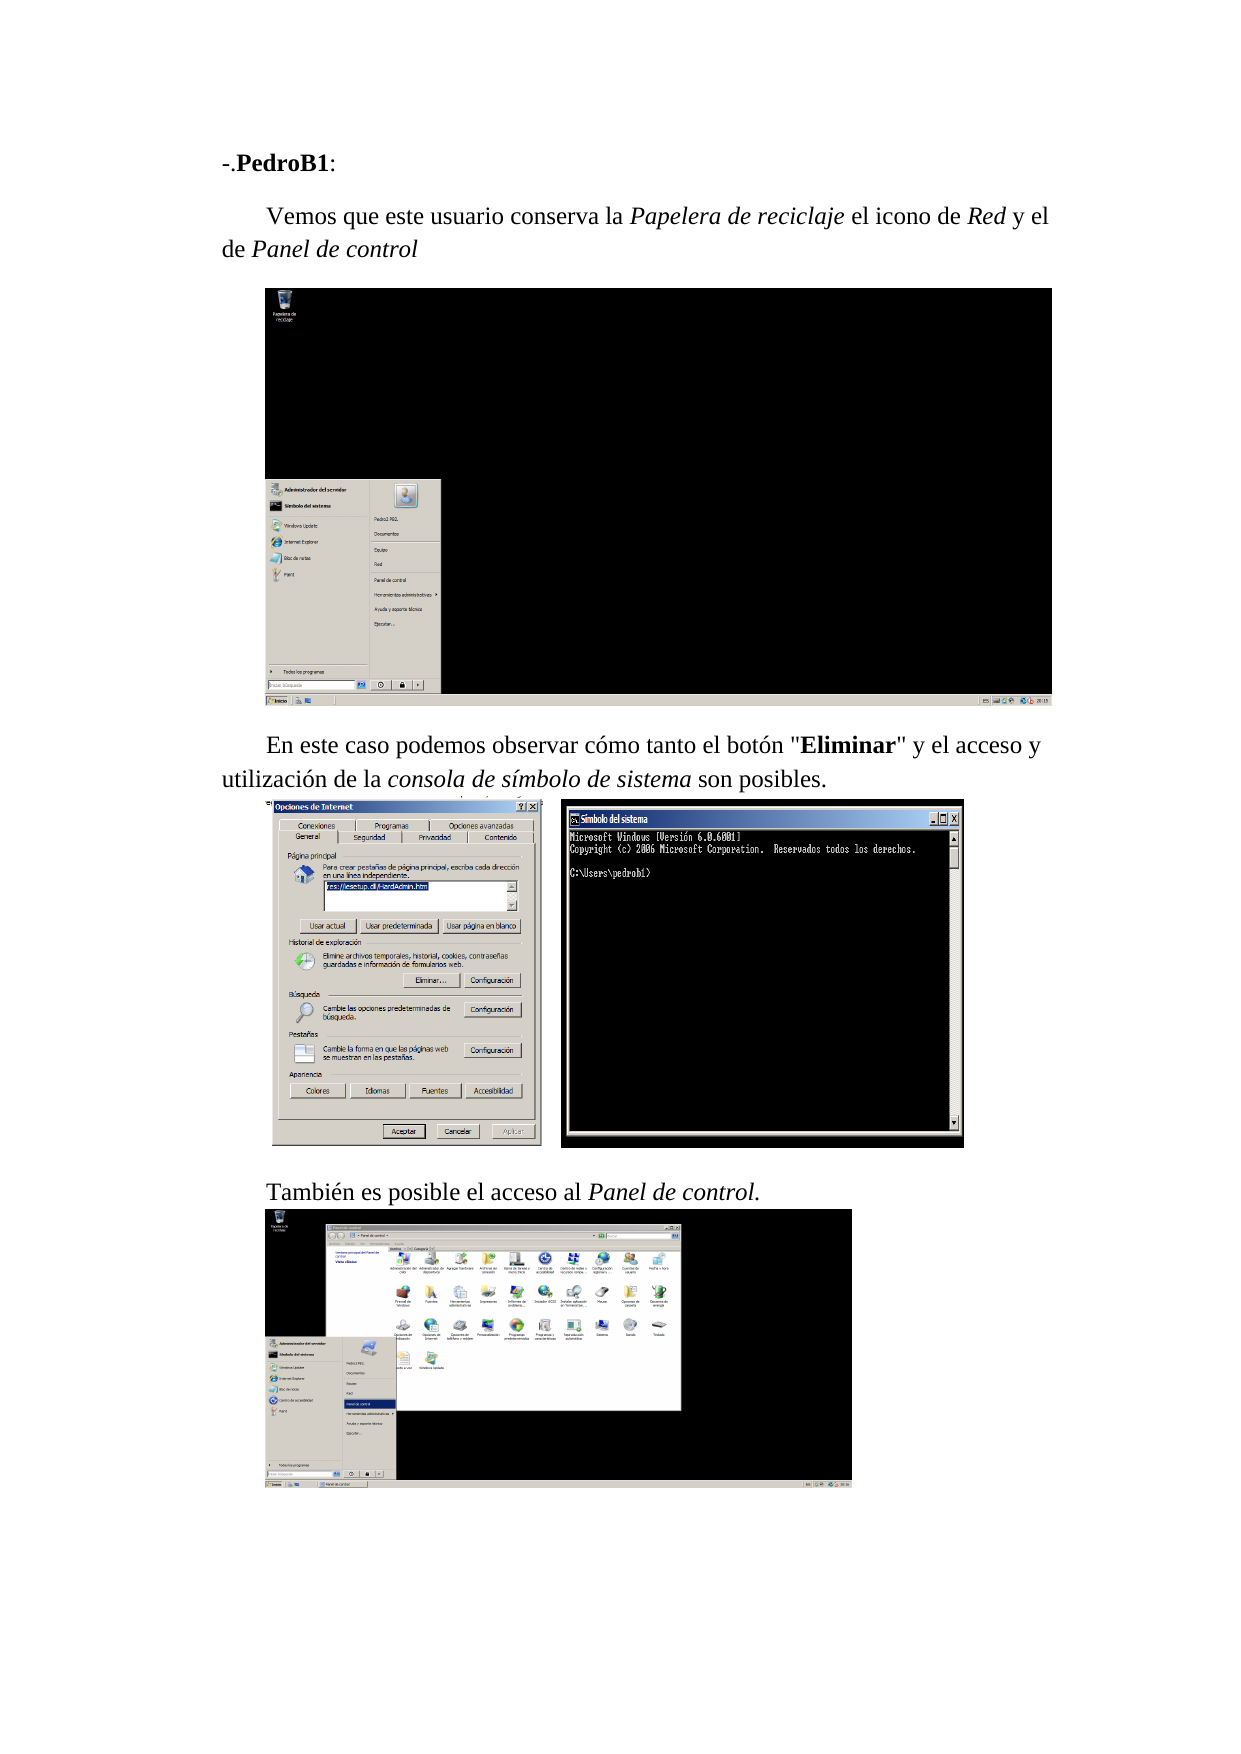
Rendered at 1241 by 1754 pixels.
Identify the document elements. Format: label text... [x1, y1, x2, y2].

text En este caso podemos observar cómo tanto el botón "Eliminar" y el acceso y utilización de la consola de símbolo de sistema son posibles. [222, 731, 1063, 792]
picture [265, 1209, 852, 1488]
picture [265, 796, 543, 1148]
picture [265, 288, 1052, 706]
text Vemos que este usuario conserva la Papelera de reciclaje el icono de Red y el de Panel de control [222, 201, 1063, 263]
text -.PedroB1: [222, 148, 1063, 176]
text También es posible el acceso al Panel de control. [266, 1177, 1063, 1206]
picture [561, 799, 964, 1148]
